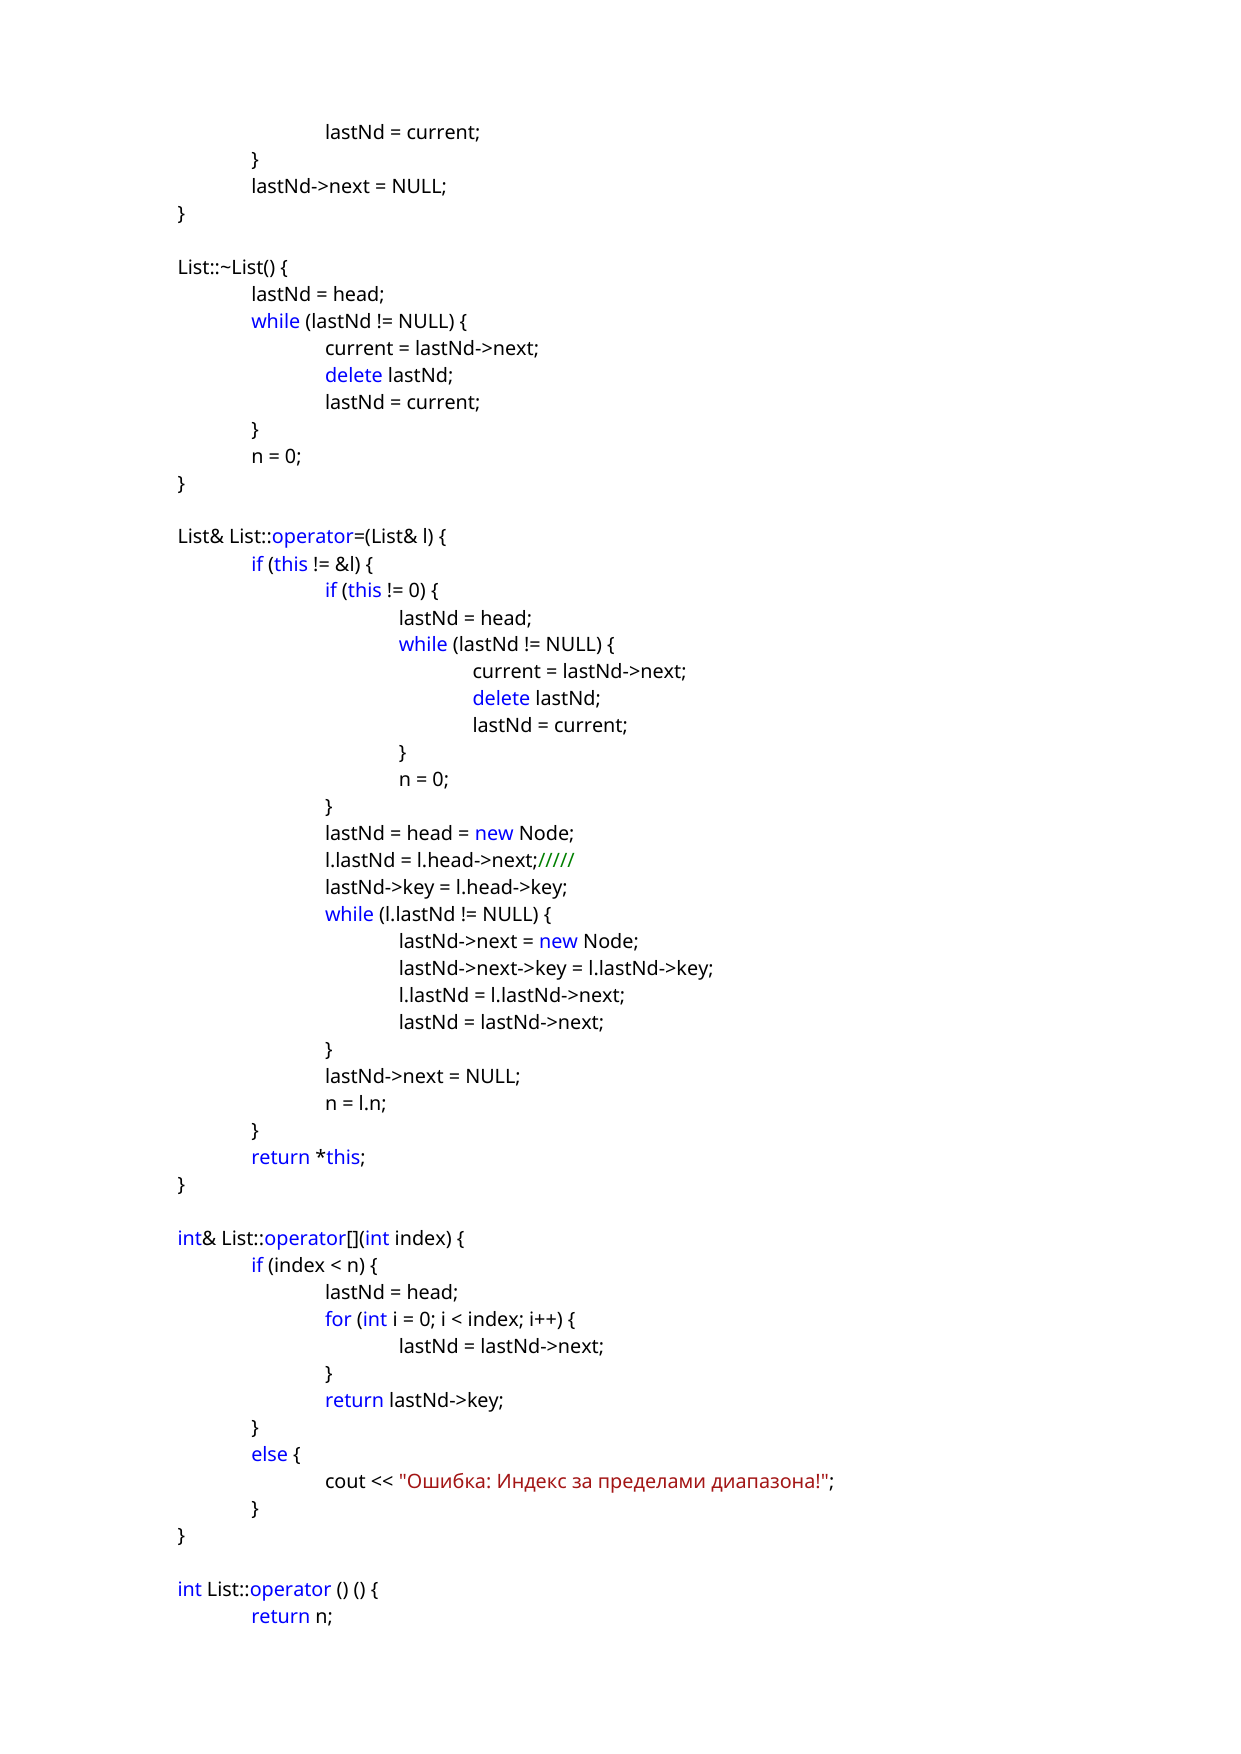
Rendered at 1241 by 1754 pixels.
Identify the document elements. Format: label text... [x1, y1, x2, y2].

text int& List::operator[](int index) { [177, 1224, 1152, 1251]
text lastNd->next = NULL; [177, 172, 1152, 199]
text if (this != &l) { [177, 550, 1152, 577]
text while (lastNd != NULL) { [177, 307, 1152, 334]
text delete lastNd; [177, 685, 1152, 712]
text for (int i = 0; i < index; i++) { [177, 1305, 1152, 1332]
text current = lastNd->next; [177, 658, 1152, 685]
text lastNd = head; [177, 280, 1152, 307]
text } [177, 1521, 1152, 1548]
text } [177, 1116, 1152, 1143]
text lastNd = head; [177, 604, 1152, 631]
text int List::operator () () { [177, 1575, 1152, 1602]
text if (this != 0) { [177, 577, 1152, 604]
text } [177, 1494, 1152, 1521]
text lastNd->next = NULL; [177, 1062, 1152, 1089]
text } [177, 1035, 1152, 1062]
text while (l.lastNd != NULL) { [177, 901, 1152, 927]
text } [177, 1413, 1152, 1440]
text lastNd = lastNd->next; [177, 1008, 1152, 1035]
text return n; [177, 1602, 1152, 1629]
text return lastNd->key; [177, 1386, 1152, 1413]
text cout << "Ошибка: Индекс за пределами диапазона!"; [177, 1467, 1152, 1494]
text lastNd = current; [177, 712, 1152, 739]
text List::~List() { [177, 253, 1152, 280]
text } [177, 793, 1152, 819]
text } [177, 1359, 1152, 1386]
text List& List::operator=(List& l) { [177, 523, 1152, 550]
text } [177, 1170, 1152, 1197]
text n = 0; [177, 442, 1152, 469]
text lastNd = head = new Node; [177, 819, 1152, 847]
text current = lastNd->next; [177, 334, 1152, 361]
text } [177, 739, 1152, 766]
text lastNd = current; [177, 388, 1152, 415]
text } [177, 469, 1152, 496]
text lastNd->key = l.head->key; [177, 873, 1152, 901]
text lastNd = current; [177, 118, 1152, 145]
text lastNd = head; [177, 1278, 1152, 1305]
text n = l.n; [177, 1089, 1152, 1116]
text delete lastNd; [177, 361, 1152, 388]
text if (index < n) { [177, 1251, 1152, 1278]
text } [177, 199, 1152, 226]
text lastNd->next = new Node; [177, 927, 1152, 954]
text return *this; [177, 1143, 1152, 1170]
text while (lastNd != NULL) { [177, 631, 1152, 658]
text } [177, 145, 1152, 172]
text lastNd = lastNd->next; [177, 1332, 1152, 1359]
text l.lastNd = l.head->next;///// [177, 847, 1152, 873]
text n = 0; [177, 766, 1152, 793]
text l.lastNd = l.lastNd->next; [177, 981, 1152, 1008]
text } [177, 415, 1152, 442]
text else { [177, 1440, 1152, 1467]
text lastNd->next->key = l.lastNd->key; [177, 954, 1152, 981]
